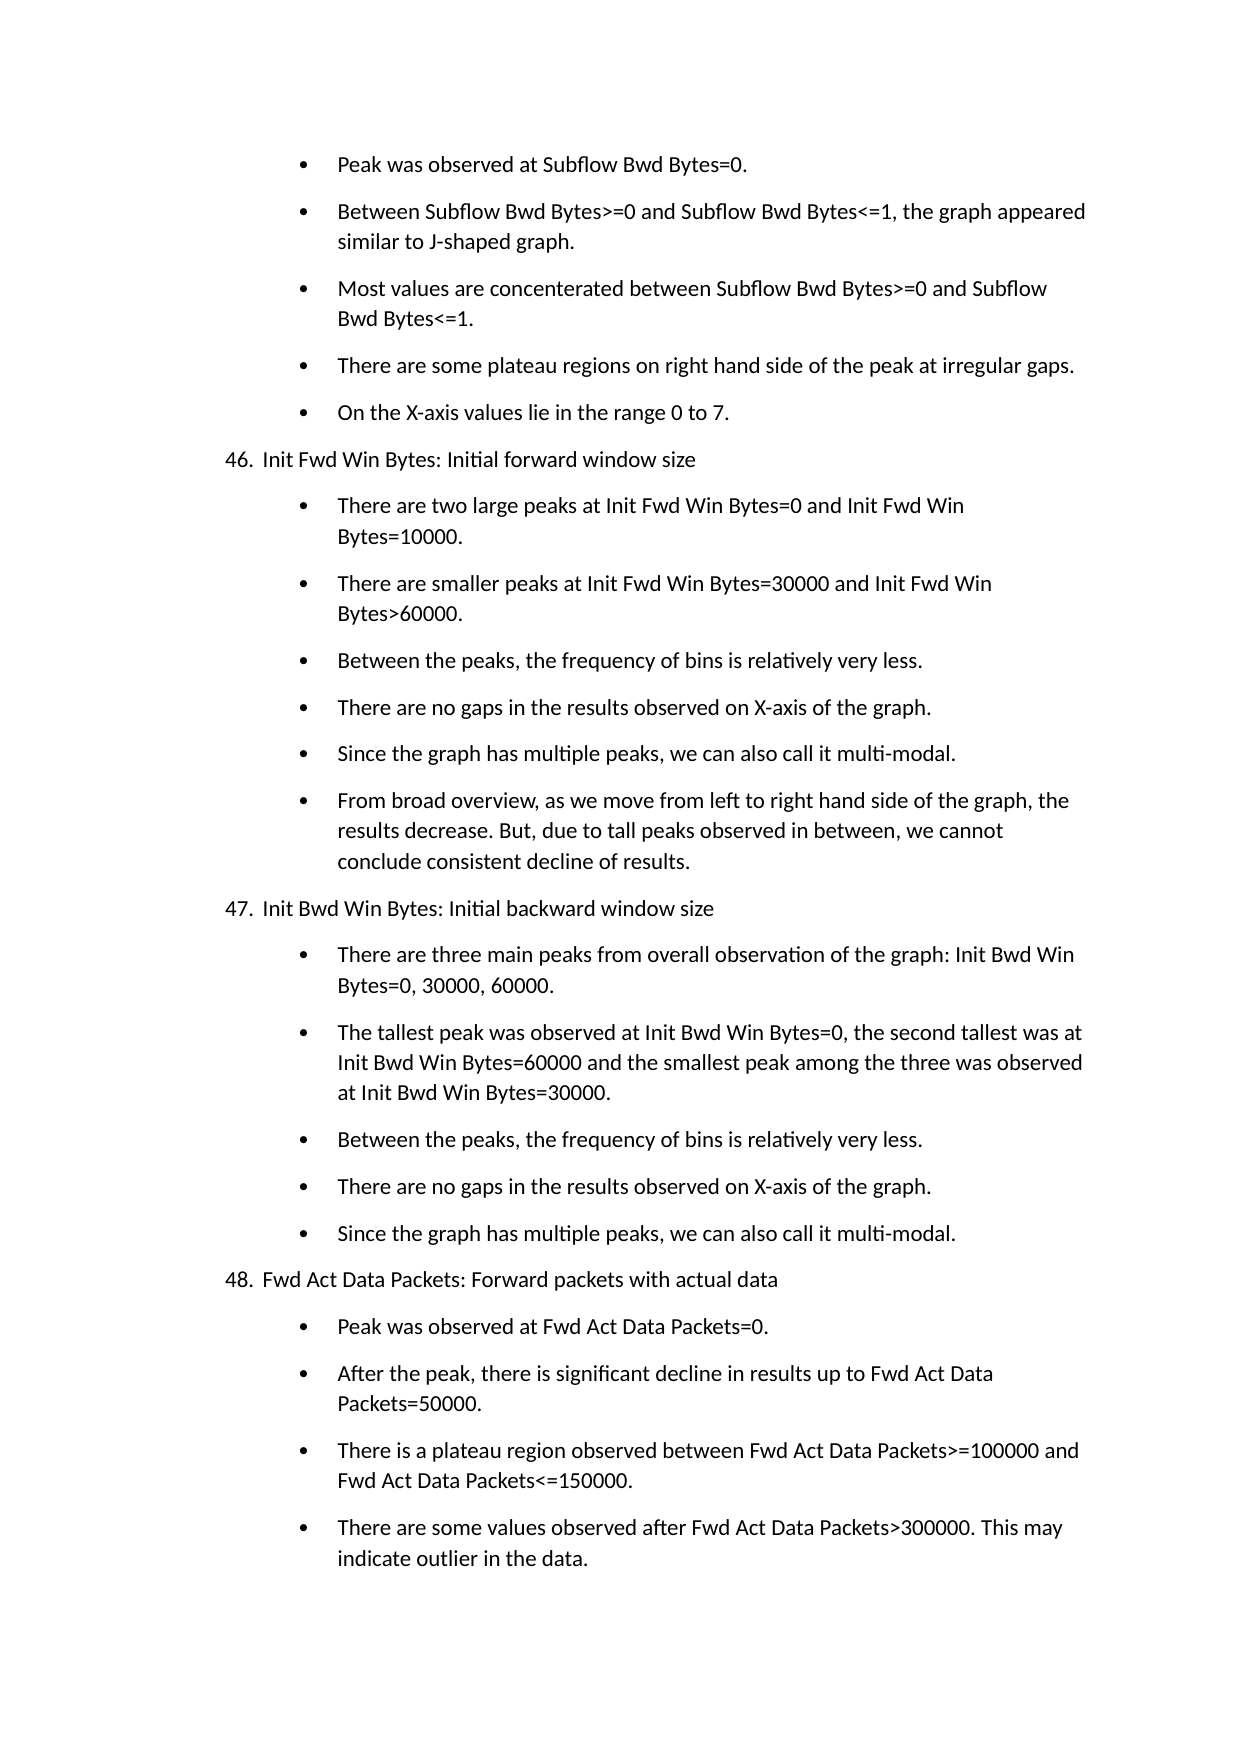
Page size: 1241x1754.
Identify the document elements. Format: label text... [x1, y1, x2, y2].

list Peak was observed at Subflow Bwd Bytes=0. [300, 150, 1090, 178]
list There are three main peaks from overall observation of the graph: Init Bwd Win Bytes=0, 30000, 60000. [300, 941, 1090, 999]
list Between the peaks, the frequency of bins is relatively very less. [300, 1125, 1090, 1153]
list There are smaller peaks at Init Fwd Win Bytes=30000 and Init Fwd Win Bytes>60000. [300, 569, 1090, 627]
list Since the graph has multiple peaks, we can also call it multi-modal. [300, 1219, 1090, 1247]
list Since the graph has multiple peaks, we can also call it multi-modal. [300, 739, 1090, 768]
list On the X-axis values lie in the range 0 to 7. [300, 398, 1090, 426]
list The tallest peak was observed at Init Bwd Win Bytes=0, the second tallest was at Init Bwd Win Bytes=60000 and the smallest peak among the three was observed at Init Bwd Win Bytes=30000. [300, 1018, 1090, 1106]
list Between Subflow Bwd Bytes>=0 and Subflow Bwd Bytes<=1, the graph appeared similar to J-shaped graph. [300, 197, 1090, 255]
list There is a plateau region observed between Fwd Act Data Packets>=100000 and Fwd Act Data Packets<=150000. [300, 1436, 1090, 1495]
list Init Bwd Win Bytes: Initial backward window size [225, 894, 1090, 922]
list There are some plateau regions on right hand side of the peak at irregular gaps. [300, 351, 1090, 379]
list Fwd Act Data Packets: Forward packets with actual data [225, 1266, 1090, 1294]
list Most values are concenterated between Subflow Bwd Bytes>=0 and Subflow Bwd Bytes<=1. [300, 274, 1090, 332]
list There are no gaps in the results observed on X-axis of the graph. [300, 693, 1090, 721]
list Between the peaks, the frequency of bins is relatively very less. [300, 646, 1090, 674]
list Peak was observed at Fwd Act Data Packets=0. [300, 1312, 1090, 1341]
list From broad overview, as we move from left to right hand side of the graph, the results decrease. But, due to tall peaks observed in between, we cannot conclude consistent decline of results. [300, 786, 1090, 875]
list Init Fwd Win Bytes: Initial forward window size [225, 445, 1090, 473]
list There are two large peaks at Init Fwd Win Bytes=0 and Init Fwd Win Bytes=10000. [300, 492, 1090, 550]
list There are some values observed after Fwd Act Data Packets>300000. This may indicate outlier in the data. [300, 1513, 1090, 1572]
list After the peak, there is significant decline in results up to Fwd Act Data Packets=50000. [300, 1359, 1090, 1418]
list There are no gaps in the results observed on X-axis of the graph. [300, 1172, 1090, 1200]
